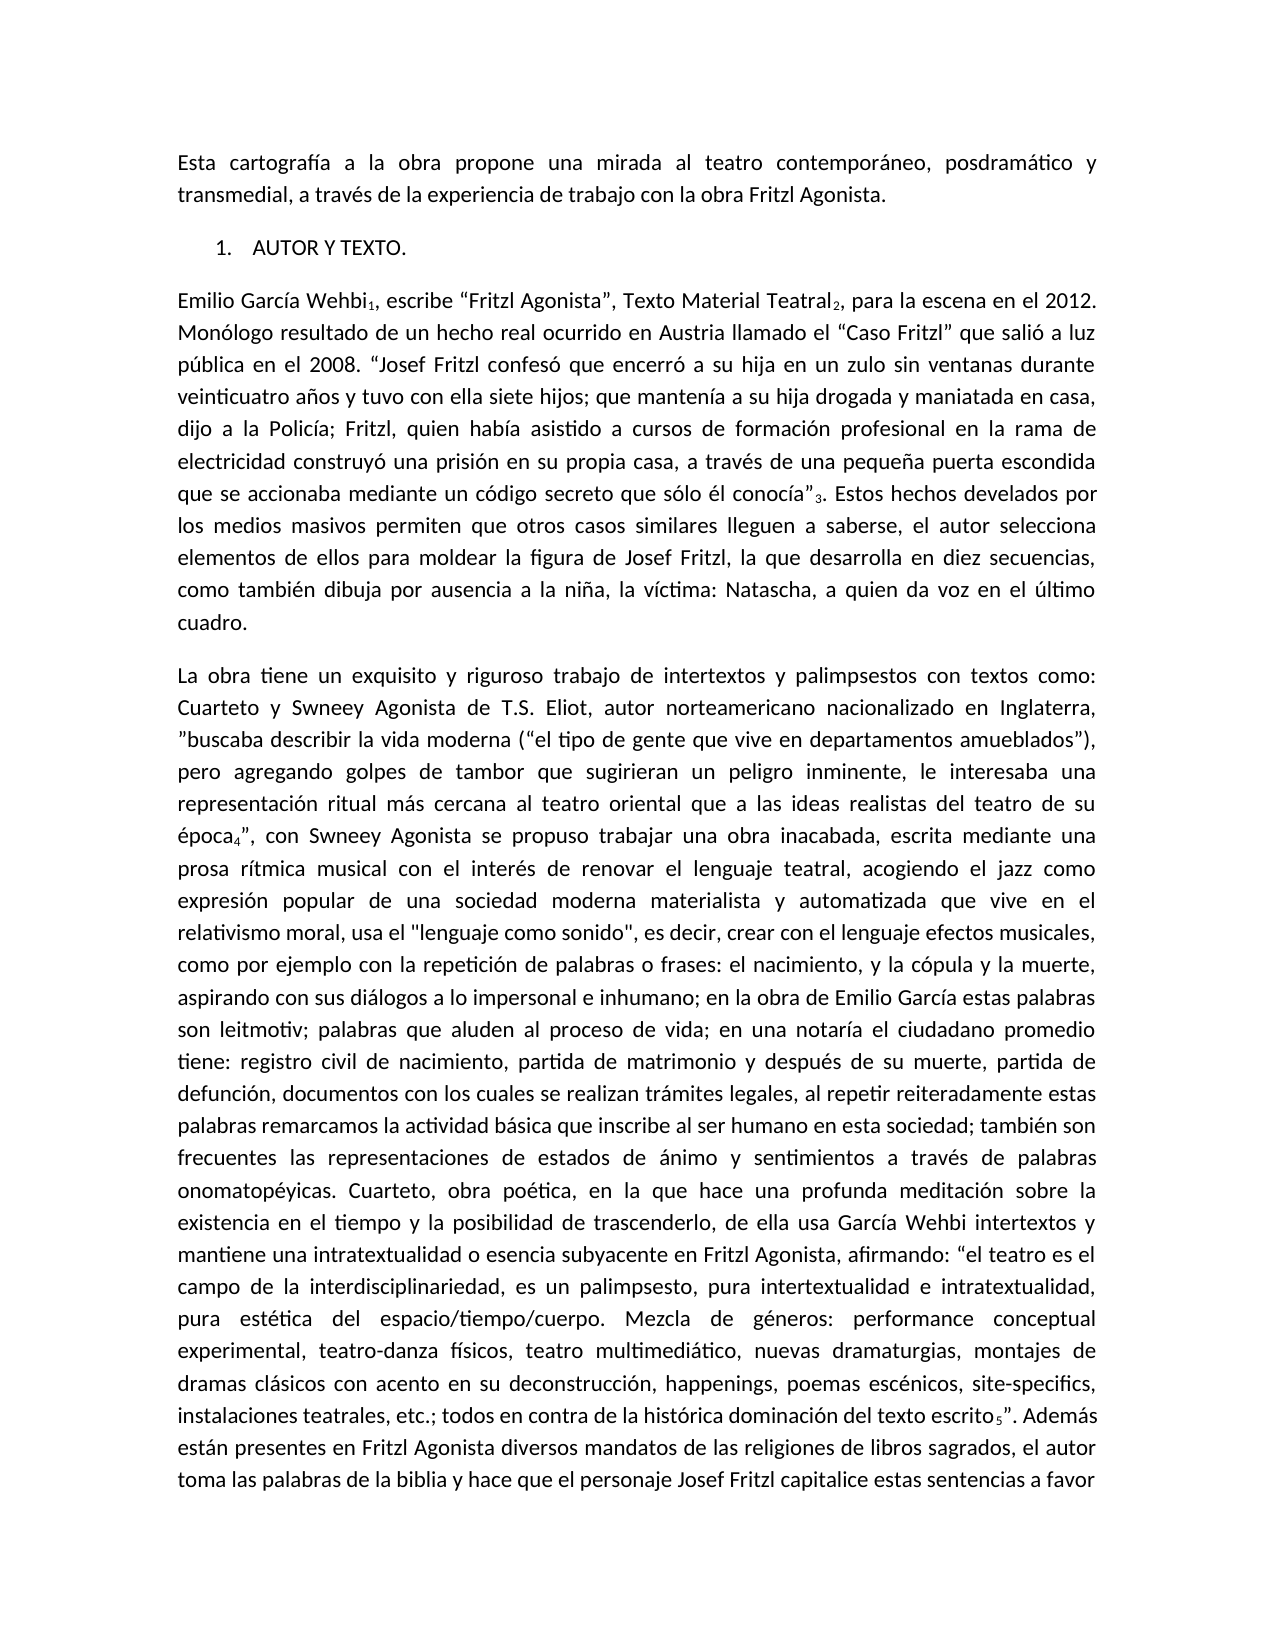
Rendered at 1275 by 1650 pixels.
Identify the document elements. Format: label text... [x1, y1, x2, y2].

list AUTOR Y TEXTO. [215, 233, 1098, 261]
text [177, 661, 1098, 1493]
text Emilio García Wehbi1, escribe “Fritzl Agonista”, Texto Material Teatral2, para la escena en el 2012. Monólogo resultado de un hecho real ocurrido en Austria llamado el “Caso Fritzl” que salió a luz pública en el 2008. “Josef Fritzl confesó que encerró a su hija en un zulo sin ventanas durante veinticuatro años y tuvo con ella siete hijos; que mantenía a su hija drogada y maniatada en casa, dijo a la Policía; Fritzl, quien había asistido a cursos de formación profesional en la rama de electricidad construyó una prisión en su propia casa, a través de una pequeña puerta escondida que se accionaba mediante un código secreto que sólo él conocía”3. Estos hechos develados por los medios masivos permiten que otros casos similares lleguen a saberse, el autor selecciona elementos de ellos para moldear la figura de Josef Fritzl, la que desarrolla en diez secuencias, como también dibuja por ausencia a la niña, la víctima: Natascha, a quien da voz en el último cuadro. [177, 286, 1098, 636]
text Esta cartografía a la obra propone una mirada al teatro contemporáneo, posdramático y transmedial, a través de la experiencia de trabajo con la obra Fritzl Agonista. [177, 148, 1098, 208]
